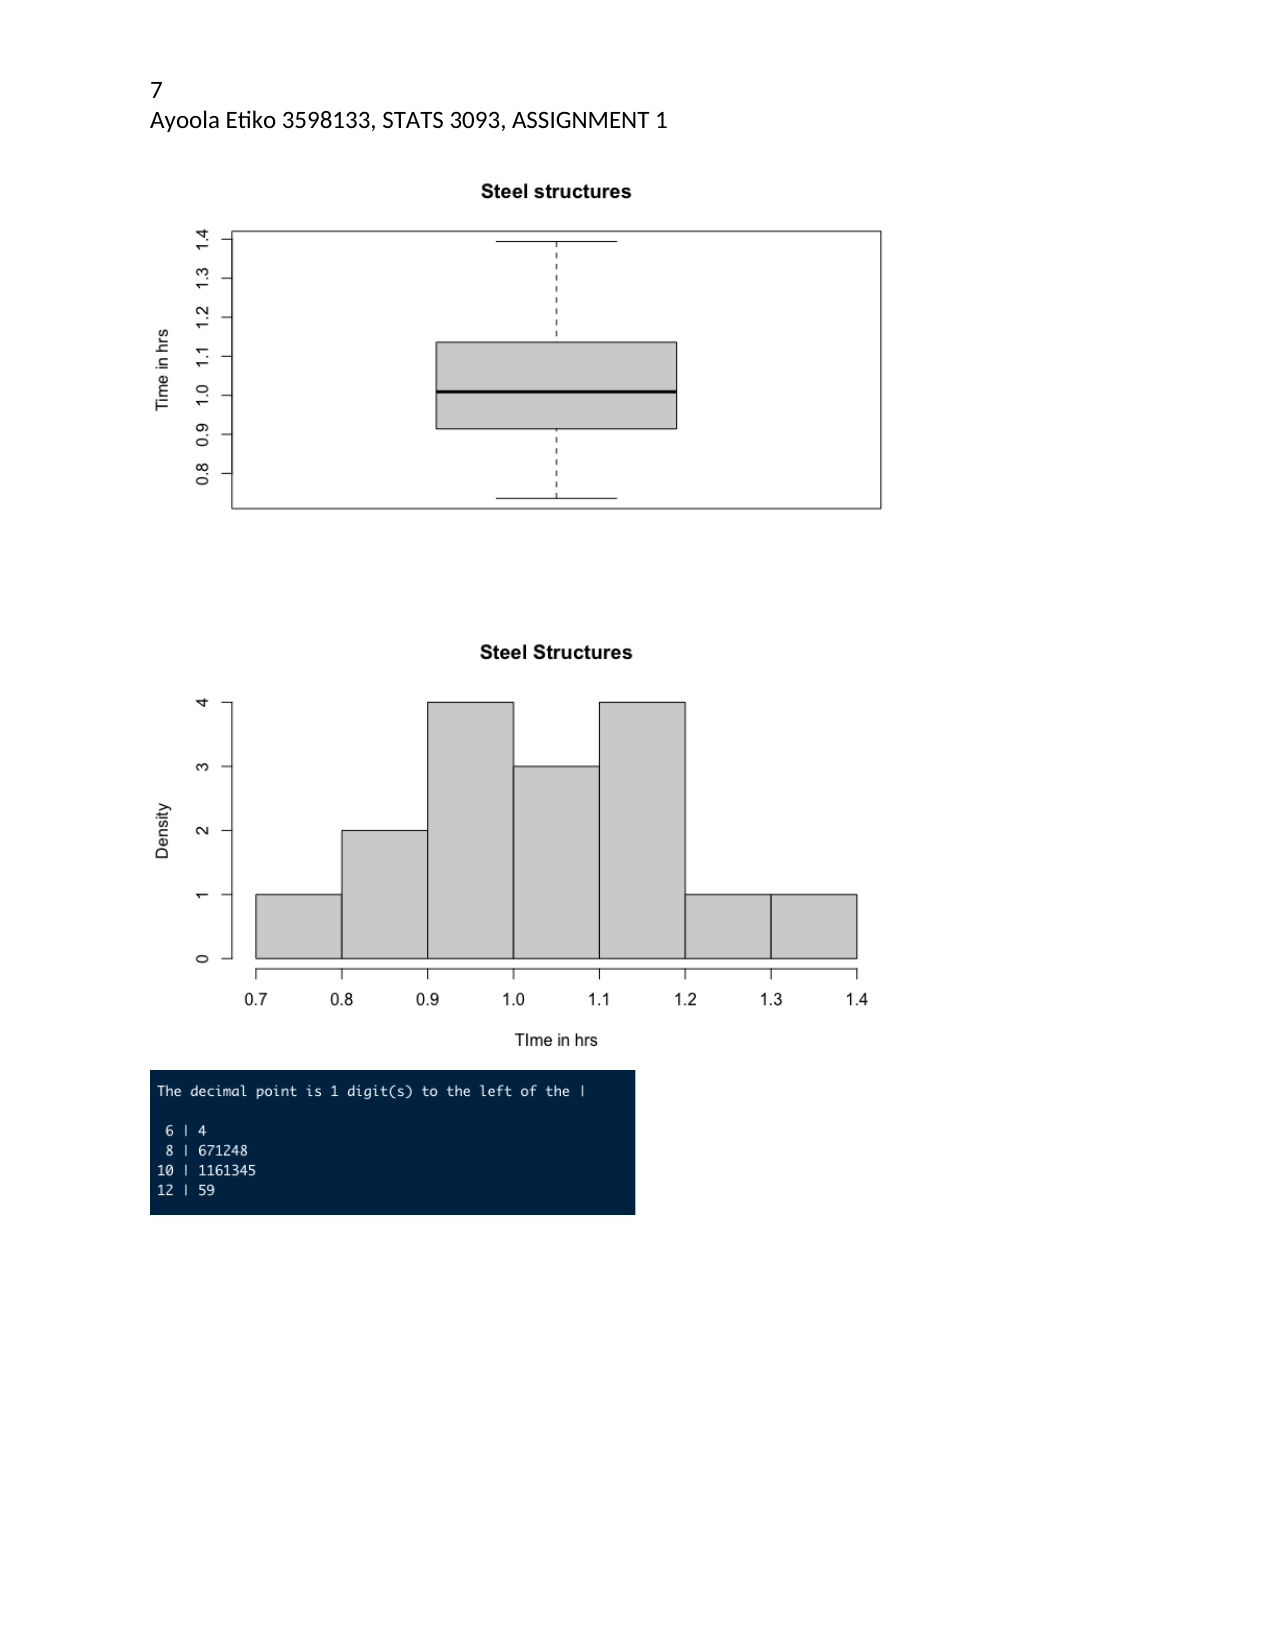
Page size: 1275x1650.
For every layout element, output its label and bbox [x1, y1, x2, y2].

picture [150, 150, 923, 1215]
